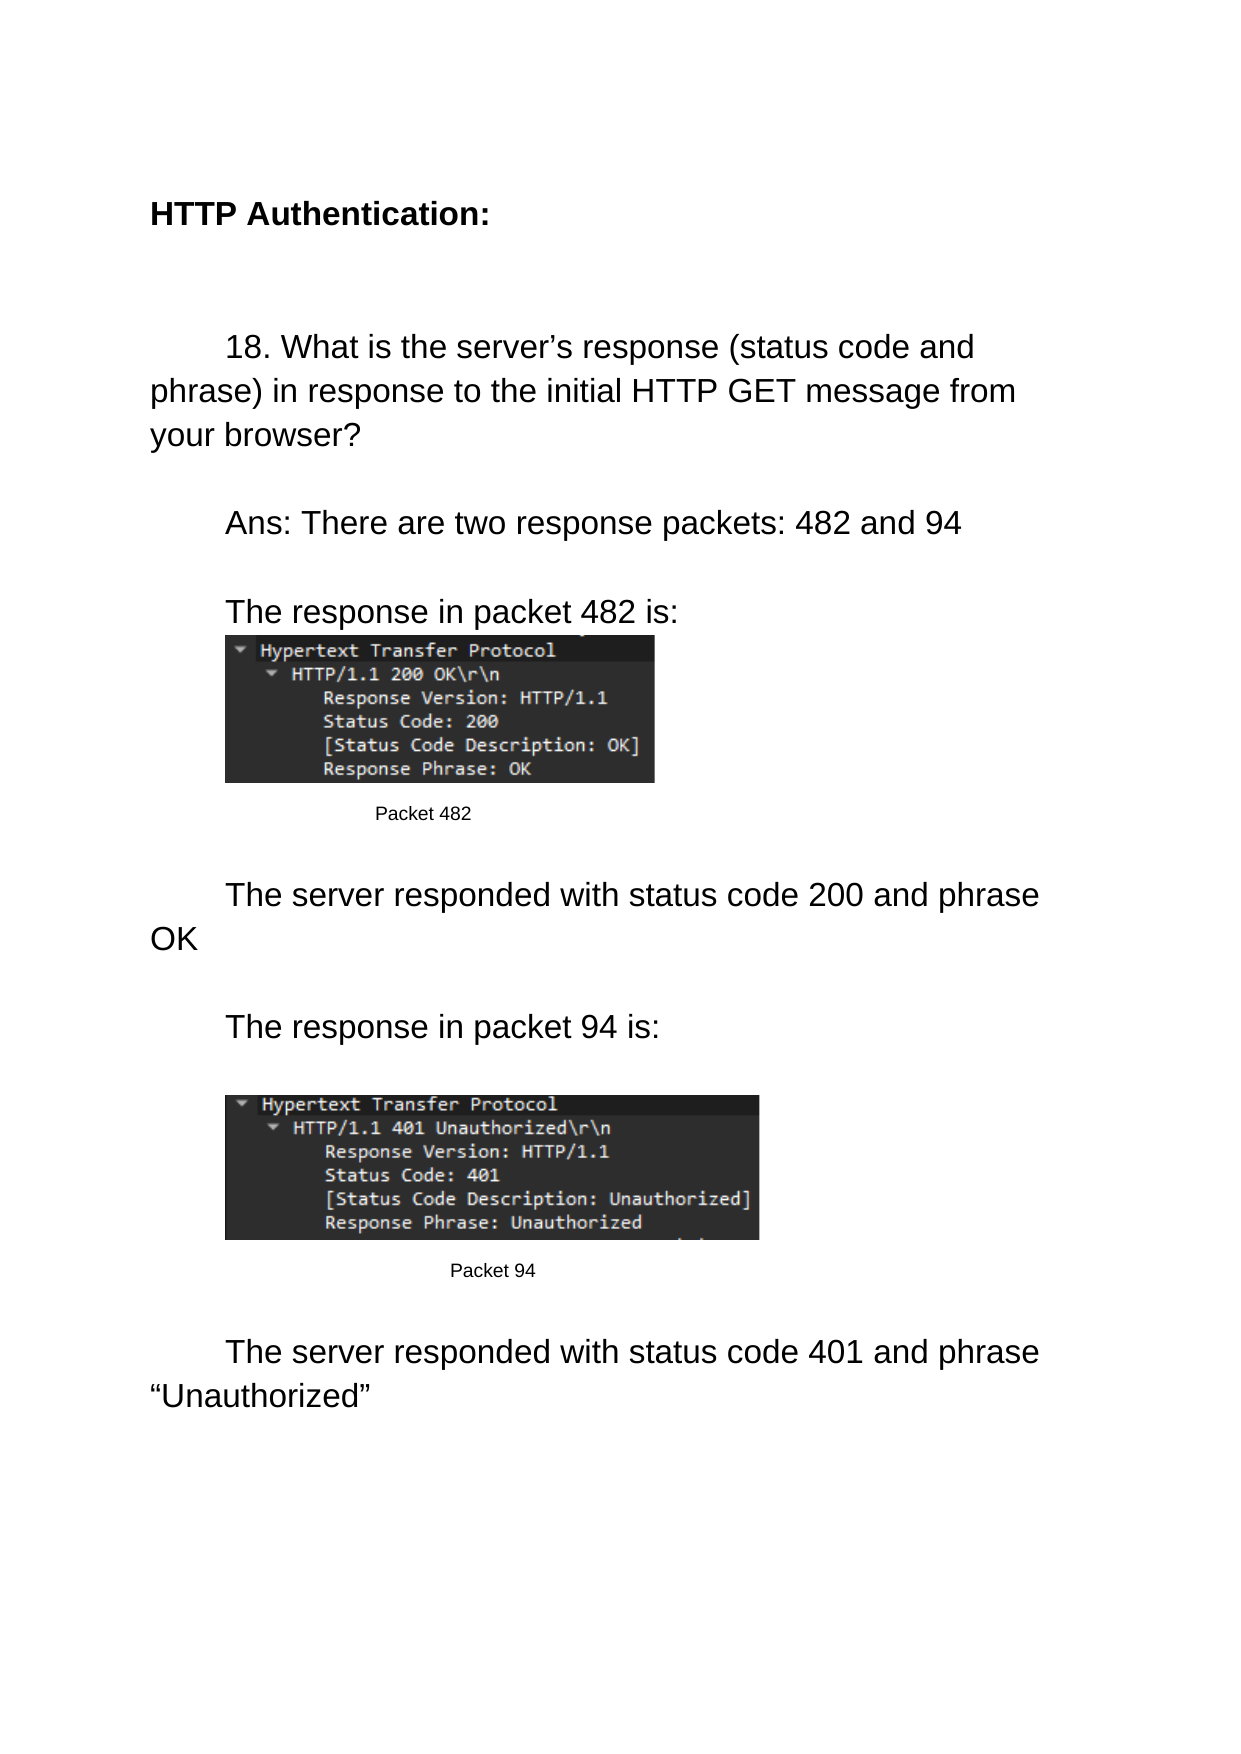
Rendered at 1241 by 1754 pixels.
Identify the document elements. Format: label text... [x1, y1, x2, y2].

picture [225, 1095, 760, 1240]
text The server responded with status code 200 and phrase OK [150, 875, 1090, 957]
text The response in packet 94 is: [150, 1007, 1090, 1046]
picture [225, 635, 655, 783]
text The response in packet 482 is: [150, 592, 1090, 630]
text Packet 94 [150, 1243, 1090, 1282]
text Ans: There are two response packets: 482 and 94 [150, 503, 1090, 542]
text The server responded with status code 401 and phrase “Unauthorized” [150, 1332, 1090, 1414]
text Packet 482 [150, 787, 1090, 825]
text HTTP Authentication: [150, 194, 1090, 233]
text 18. What is the server’s response (status code and phrase) in response to the initial HTTP GET message from your browser? [150, 327, 1090, 453]
